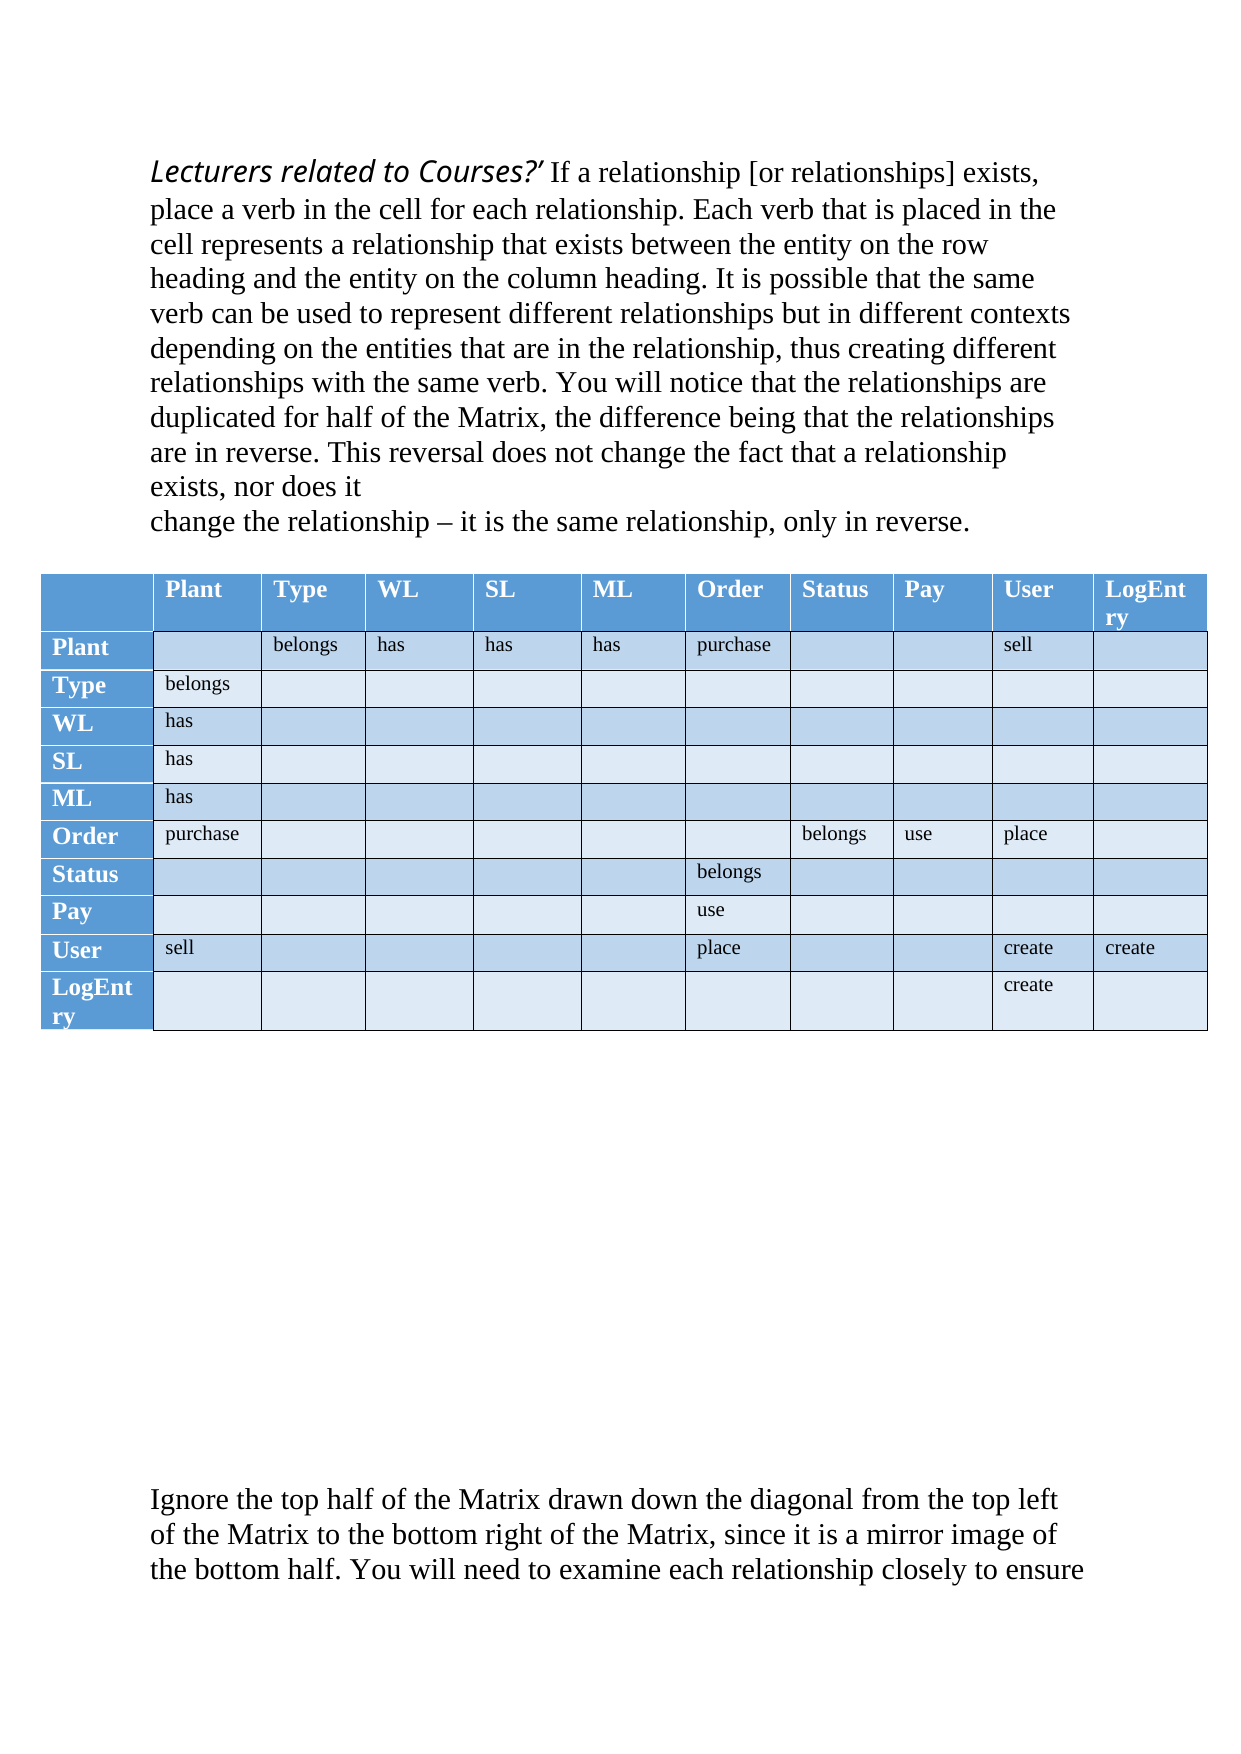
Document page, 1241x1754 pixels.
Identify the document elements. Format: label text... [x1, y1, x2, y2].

table_cell SL [41, 746, 153, 782]
table_cell [474, 821, 581, 858]
table_cell [366, 746, 473, 782]
table_cell [1094, 708, 1207, 745]
table_cell [474, 896, 581, 934]
table_cell ML [41, 784, 153, 820]
table_cell [582, 784, 685, 820]
table_cell has [582, 632, 685, 669]
table_cell [366, 896, 473, 934]
table_cell [791, 671, 893, 707]
table_cell [791, 784, 893, 820]
table_cell [894, 972, 992, 1029]
table_cell sell [154, 935, 261, 971]
table_cell [686, 821, 790, 858]
table_cell [262, 784, 365, 820]
table_cell [894, 708, 992, 745]
table_header LogEntry [1094, 574, 1207, 631]
table_cell [1094, 746, 1207, 782]
table_cell [1094, 632, 1207, 669]
table_cell place [993, 821, 1093, 858]
table_header Type [262, 574, 365, 631]
table_cell [686, 972, 790, 1029]
table_cell Order [41, 821, 153, 858]
table_cell [686, 784, 790, 820]
table_cell [894, 784, 992, 820]
table_header Status [791, 574, 893, 631]
table_header ML [582, 574, 685, 631]
table_cell [791, 935, 893, 971]
table_cell [993, 671, 1093, 707]
table_cell [894, 935, 992, 971]
table_cell has [154, 784, 261, 820]
table_header SL [474, 574, 581, 631]
table_cell [474, 972, 581, 1029]
table_cell [154, 896, 261, 934]
table_cell WL [41, 708, 153, 745]
table_cell [1094, 784, 1207, 820]
table_cell [686, 671, 790, 707]
table_cell [1094, 671, 1207, 707]
table_cell [894, 671, 992, 707]
table_cell [791, 859, 893, 895]
table_cell [262, 935, 365, 971]
table_cell [262, 708, 365, 745]
table_header [41, 574, 153, 631]
table_cell [791, 972, 893, 1029]
table_cell [582, 708, 685, 745]
table_cell [894, 896, 992, 934]
table_cell [993, 896, 1093, 934]
table_cell belongs [686, 859, 790, 895]
table_cell [366, 859, 473, 895]
text change the relationship – it is the same relationship, only in reverse. [150, 503, 1090, 538]
table_cell belongs [262, 632, 365, 669]
table_cell [582, 859, 685, 895]
table_cell [582, 746, 685, 782]
table_cell [474, 935, 581, 971]
table_cell Pay [41, 896, 153, 934]
table_cell [154, 632, 261, 669]
table_cell [366, 935, 473, 971]
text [150, 150, 1090, 503]
table_cell [366, 821, 473, 858]
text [150, 1482, 1090, 1586]
table_cell [791, 708, 893, 745]
table_cell [686, 746, 790, 782]
table_cell sell [993, 632, 1093, 669]
table_cell [262, 896, 365, 934]
table_cell [582, 821, 685, 858]
table_cell [582, 935, 685, 971]
table_cell [686, 708, 790, 745]
table_cell [993, 708, 1093, 745]
table_cell [262, 859, 365, 895]
table_cell has [154, 746, 261, 782]
table_cell Type [41, 671, 153, 707]
table_cell place [686, 935, 790, 971]
table_cell [993, 784, 1093, 820]
table_cell [474, 784, 581, 820]
table_cell [154, 859, 261, 895]
table_cell use [686, 896, 790, 934]
table_cell [1094, 896, 1207, 934]
table_cell belongs [154, 671, 261, 707]
table_header Pay [894, 574, 992, 631]
table_cell [993, 859, 1093, 895]
table_cell [262, 671, 365, 707]
table_cell has [154, 708, 261, 745]
table_cell [262, 746, 365, 782]
table_cell [474, 708, 581, 745]
table_cell [366, 671, 473, 707]
table_cell User [41, 935, 153, 971]
table_cell belongs [791, 821, 893, 858]
table_cell [791, 746, 893, 782]
table_cell [366, 972, 473, 1029]
table_cell Status [41, 859, 153, 895]
table_cell [1094, 821, 1207, 858]
table_cell create [1094, 935, 1207, 971]
table_cell [154, 972, 261, 1029]
table_cell purchase [686, 632, 790, 669]
table_cell [582, 972, 685, 1029]
table_cell [582, 896, 685, 934]
table_cell create [993, 935, 1093, 971]
table_header Order [686, 574, 790, 631]
table_cell [791, 632, 893, 669]
table_cell [474, 859, 581, 895]
table_cell [474, 671, 581, 707]
table_cell LogEntry [41, 972, 153, 1029]
table_cell [474, 746, 581, 782]
table_cell [582, 671, 685, 707]
table_cell [894, 632, 992, 669]
table_cell [1094, 972, 1207, 1029]
table_cell [262, 821, 365, 858]
table_cell [894, 746, 992, 782]
table_cell [366, 784, 473, 820]
table_header User [993, 574, 1093, 631]
table_cell [366, 708, 473, 745]
table_cell [1094, 859, 1207, 895]
table_cell use [894, 821, 992, 858]
table_cell has [366, 632, 473, 669]
table_cell [993, 746, 1093, 782]
table_cell [894, 859, 992, 895]
table_cell purchase [154, 821, 261, 858]
table_cell [262, 972, 365, 1029]
table_cell Plant [41, 632, 153, 669]
table_cell has [474, 632, 581, 669]
table_header Plant [154, 574, 261, 631]
table_header WL [366, 574, 473, 631]
table_cell create [993, 972, 1093, 1029]
table_cell [791, 896, 893, 934]
